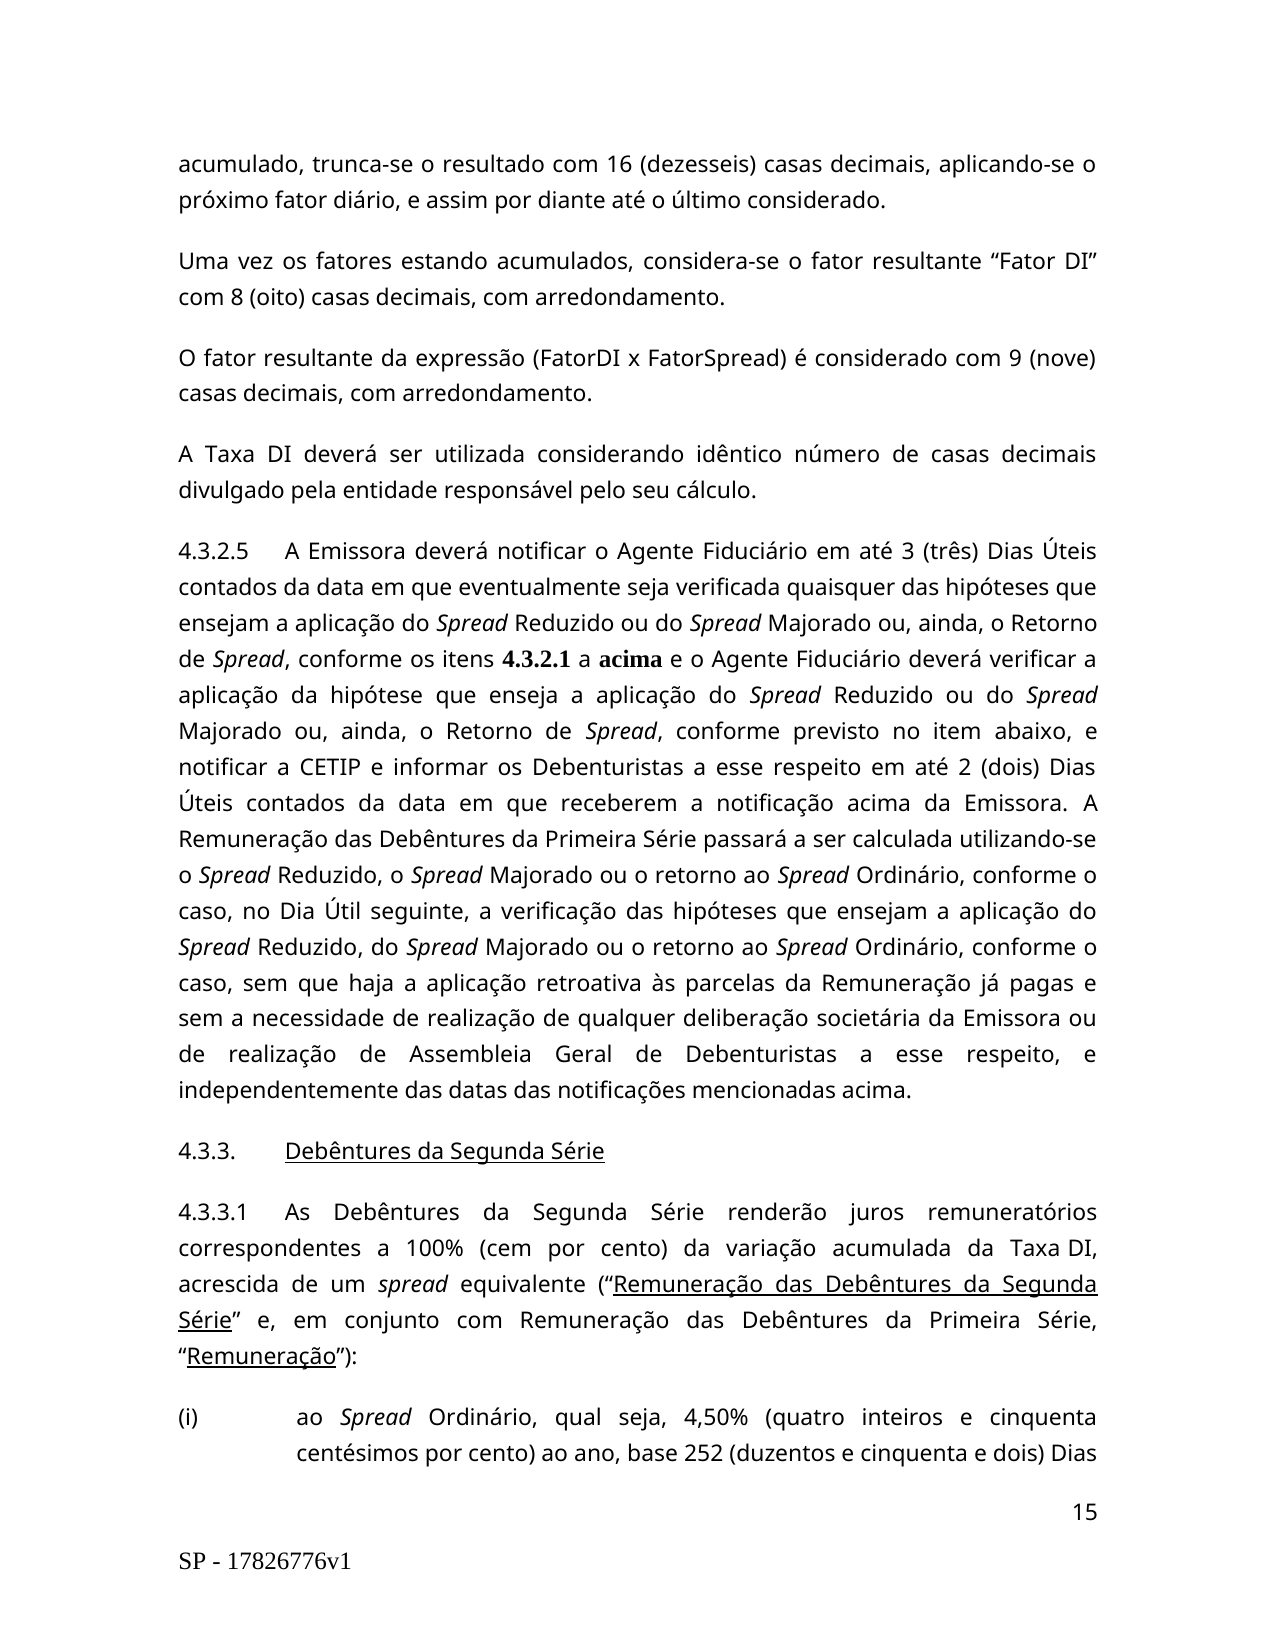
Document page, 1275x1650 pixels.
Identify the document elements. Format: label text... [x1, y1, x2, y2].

text A Taxa DI deverá ser utilizada considerando idêntico número de casas decimais divulgado pela entidade responsável pelo seu cálculo. [178, 438, 1098, 506]
subtitle Debêntures da Segunda Série [178, 1135, 1098, 1166]
text Uma vez os fatores estando acumulados, considera-se o fator resultante “Fator DI” com 8 (oito) casas decimais, com arredondamento. [178, 244, 1098, 312]
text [178, 148, 1098, 215]
text O fator resultante da expressão (FatorDI x FatorSpread) é considerado com 9 (nove) casas decimais, com arredondamento. [178, 341, 1098, 409]
subtitle A Emissora deverá notificar o Agente Fiduciário em até 3 (três) Dias Úteis contados da data em que eventualmente seja verificada quaisquer das hipóteses que ensejam a aplicação do Spread Reduzido ou do Spread Majorado ou, ainda, o Retorno de Spread, conforme os itens 4.3.2.1 a 4.3.2.4 acima e o Agente Fiduciário deverá verificar a aplicação da hipótese que enseja a aplicação do Spread Reduzido ou do Spread Majorado ou, ainda, o Retorno de Spread, conforme previsto no item 6.1(xxvi) abaixo, e notificar a CETIP e informar os Debenturistas a esse respeito em até 2 (dois) Dias Úteis contados da data em que receberem a notificação acima da Emissora. A Remuneração das Debêntures da Primeira Série passará a ser calculada utilizando-se o Spread Reduzido, o Spread Majorado ou o retorno ao Spread Ordinário, conforme o caso, no Dia Útil seguinte, a verificação das hipóteses que ensejam a aplicação do Spread Reduzido, do Spread Majorado ou o retorno ao Spread Ordinário, conforme o caso, sem que haja a aplicação retroativa às parcelas da Remuneração já pagas e sem a necessidade de realização de qualquer deliberação societária da Emissora ou de realização de Assembleia Geral de Debenturistas a esse respeito, e independentemente das datas das notificações mencionadas acima. [178, 535, 1098, 1106]
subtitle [178, 1401, 1098, 1468]
subtitle As Debêntures da Segunda Série renderão juros remuneratórios correspondentes a 100% (cem por cento) da variação acumulada da Taxa DI, acrescida de um spread equivalente (“Remuneração das Debêntures da Segunda Série” e, em conjunto com Remuneração das Debêntures da Primeira Série, “Remuneração”): [178, 1196, 1098, 1371]
